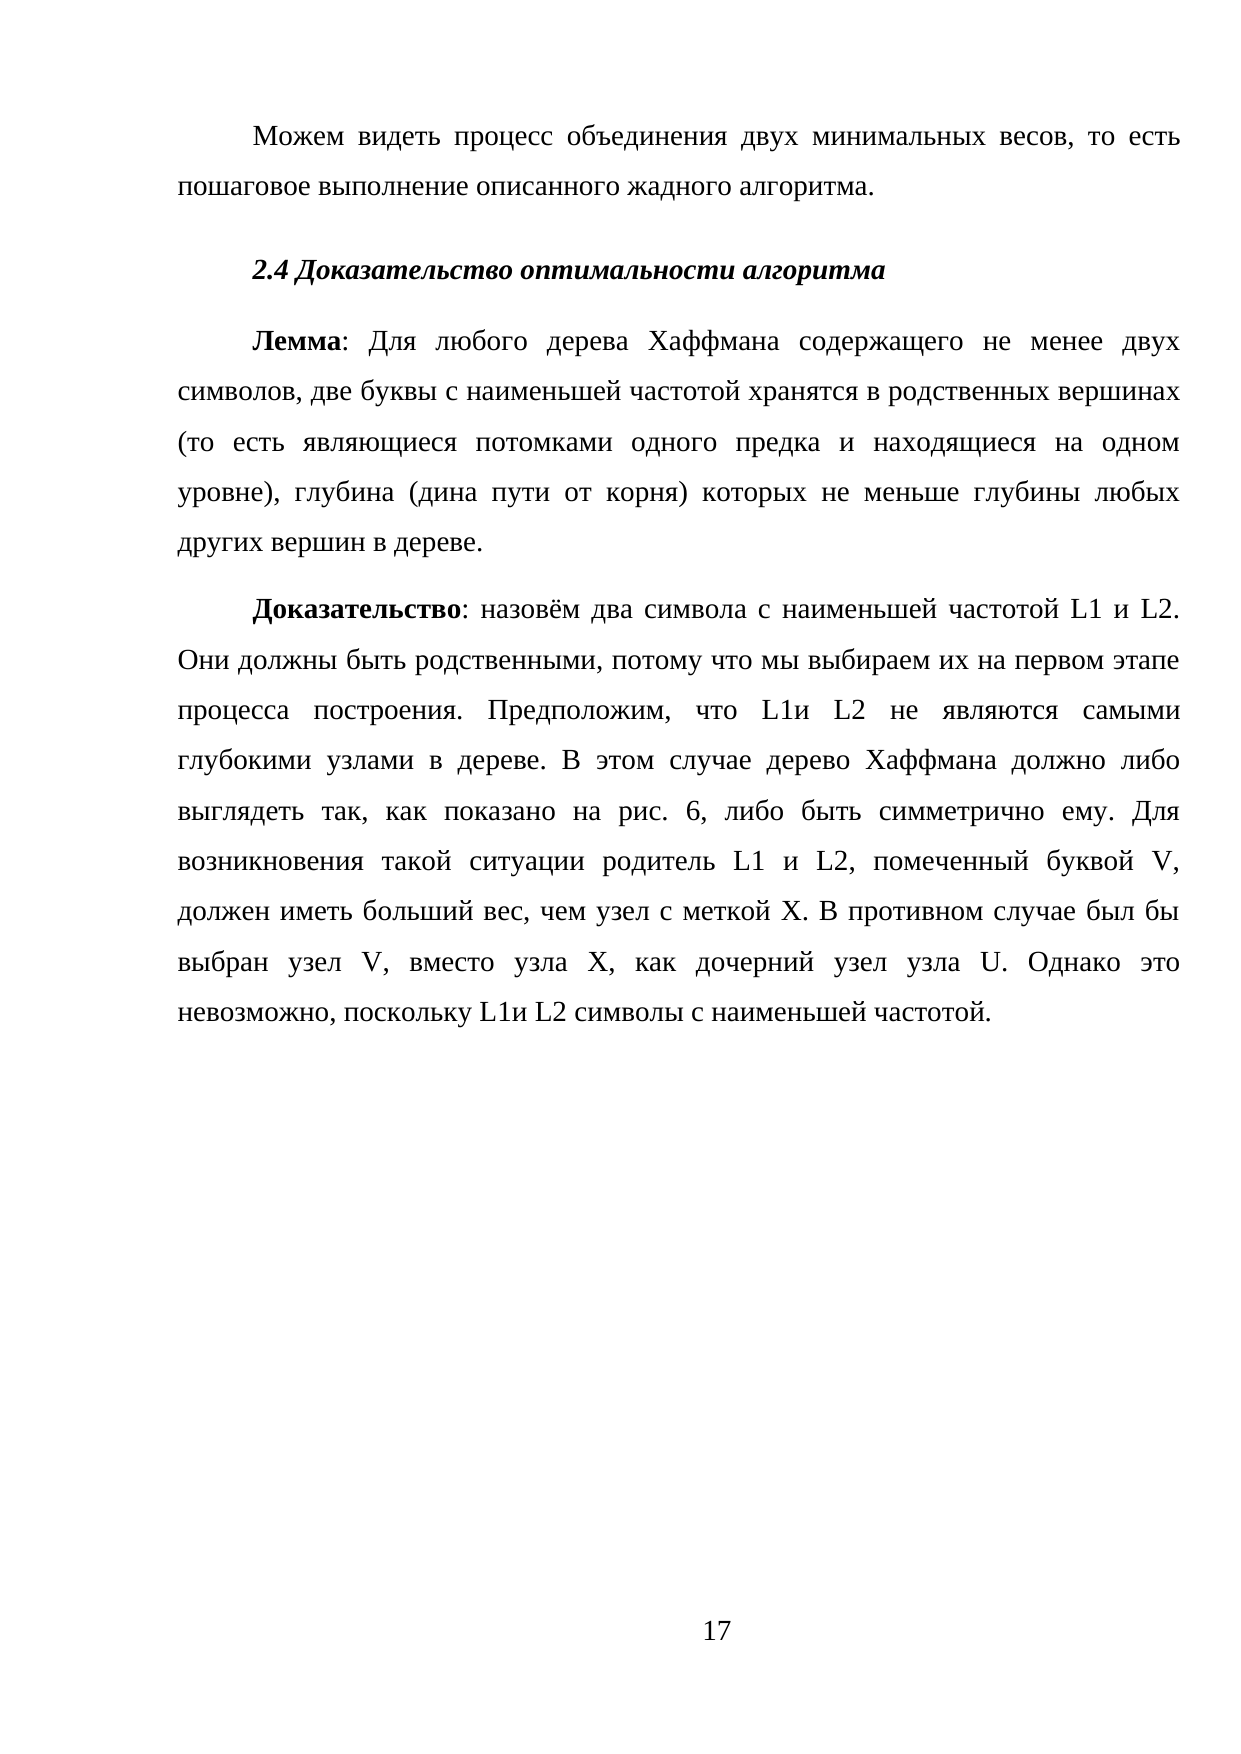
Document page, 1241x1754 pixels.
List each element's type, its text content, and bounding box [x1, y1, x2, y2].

text Лемма: Для любого дерева Хаффмана содержащего не менее двух символов, две буквы с наименьшей частотой хранятся в родственных вершинах (то есть являющиеся потомками одного предка и находящиеся на одном уровне), глубина (дина пути от корня) которых не меньше глубины любых других вершин в дереве. [177, 323, 1181, 558]
text Доказательство: назовём два символа с наименьшей частотой L1 и L2. Они должны быть родственными, потому что мы выбираем их на первом этапе процесса построения. Предположим, что L1и L2 не являются самыми глубокими узлами в дереве. В этом случае дерево Хаффмана должно либо выглядеть так, как показано на рис. 6, либо быть симметрично ему. Для возникновения такой ситуации родитель L1 и L2, помеченный буквой V, должен иметь больший вес, чем узел с меткой X. В противном случае был бы выбран узел V, вместо узла Х, как дочерний узел узла U. Однако это невозможно, поскольку L1и L2 символы с наименьшей частотой. [177, 591, 1181, 1027]
subtitle 2.4 Доказательство оптимальности алгоритма [177, 252, 1181, 286]
text Можем видеть процесс объединения двух минимальных весов, то есть пошаговое выполнение описанного жадного алгоритма. [177, 118, 1181, 202]
